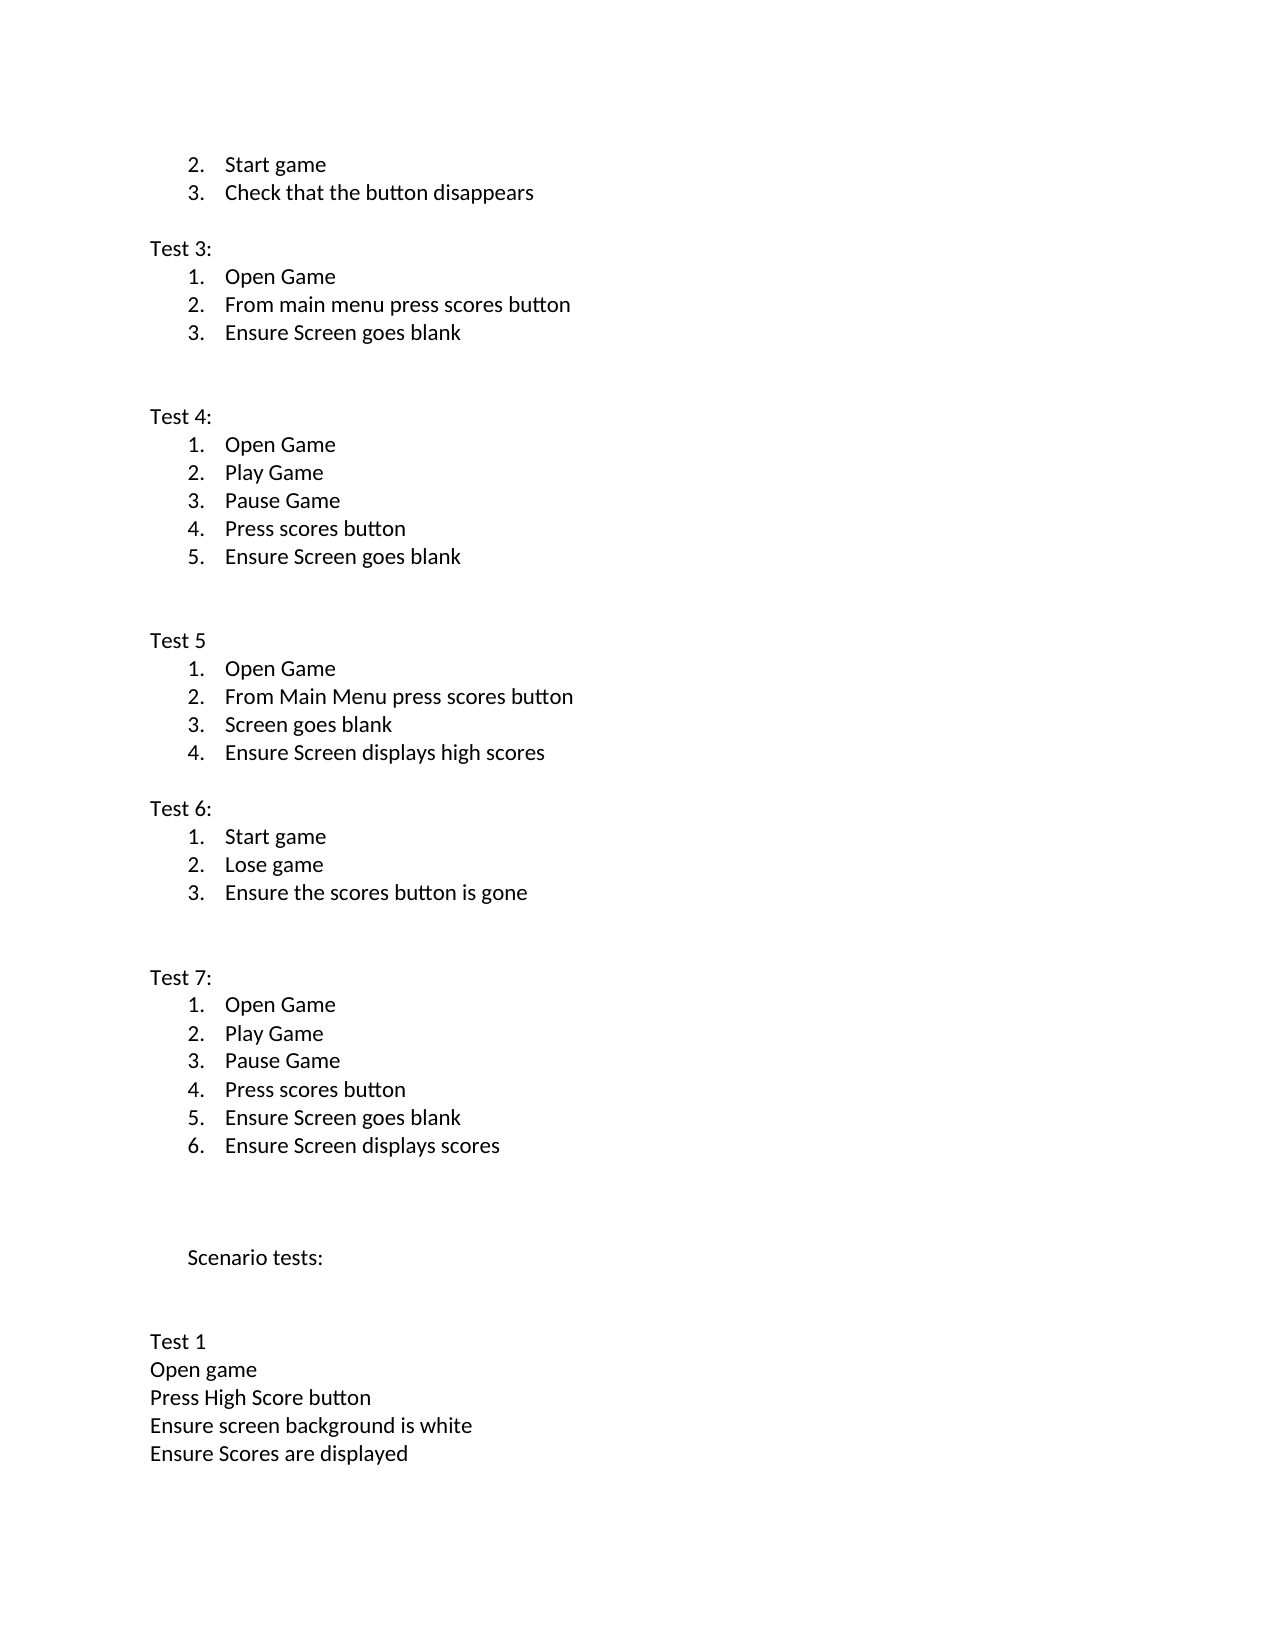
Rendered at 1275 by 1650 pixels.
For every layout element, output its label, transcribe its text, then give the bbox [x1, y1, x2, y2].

text Press High Score button [150, 1383, 1125, 1411]
list Play Game [187, 1019, 1125, 1047]
list Open Game [187, 654, 1125, 682]
list Check that the button disappears [187, 178, 1125, 206]
text Ensure Scores are displayed [150, 1439, 1125, 1467]
text Test 3: [150, 234, 1125, 262]
text Scenario tests: [187, 1243, 1125, 1271]
list Start game [187, 150, 1125, 178]
list Start game [187, 822, 1125, 851]
list Open Game [187, 430, 1125, 458]
text Open game [150, 1355, 1125, 1383]
text Test 1 [150, 1327, 1125, 1355]
text Test 6: [150, 794, 1125, 822]
list Lose game [187, 851, 1125, 878]
list Ensure Screen goes blank [187, 542, 1125, 570]
list Ensure Screen goes blank [187, 1103, 1125, 1131]
list Play Game [187, 458, 1125, 486]
list Press scores button [187, 514, 1125, 542]
list Screen goes blank [187, 710, 1125, 738]
text Ensure screen background is white [150, 1411, 1125, 1439]
list Ensure Screen displays scores [187, 1131, 1125, 1159]
list Pause Game [187, 486, 1125, 514]
list Press scores button [187, 1075, 1125, 1103]
text Test 4: [150, 402, 1125, 430]
list Ensure Screen goes blank [187, 318, 1125, 346]
text Test 5 [150, 626, 1125, 654]
list Open Game [187, 991, 1125, 1019]
list From main menu press scores button [187, 290, 1125, 318]
list Pause Game [187, 1047, 1125, 1075]
text Test 7: [150, 963, 1125, 991]
list From Main Menu press scores button [187, 682, 1125, 710]
list Ensure Screen displays high scores [187, 738, 1125, 766]
list Open Game [187, 262, 1125, 290]
list Ensure the scores button is gone [187, 878, 1125, 907]
